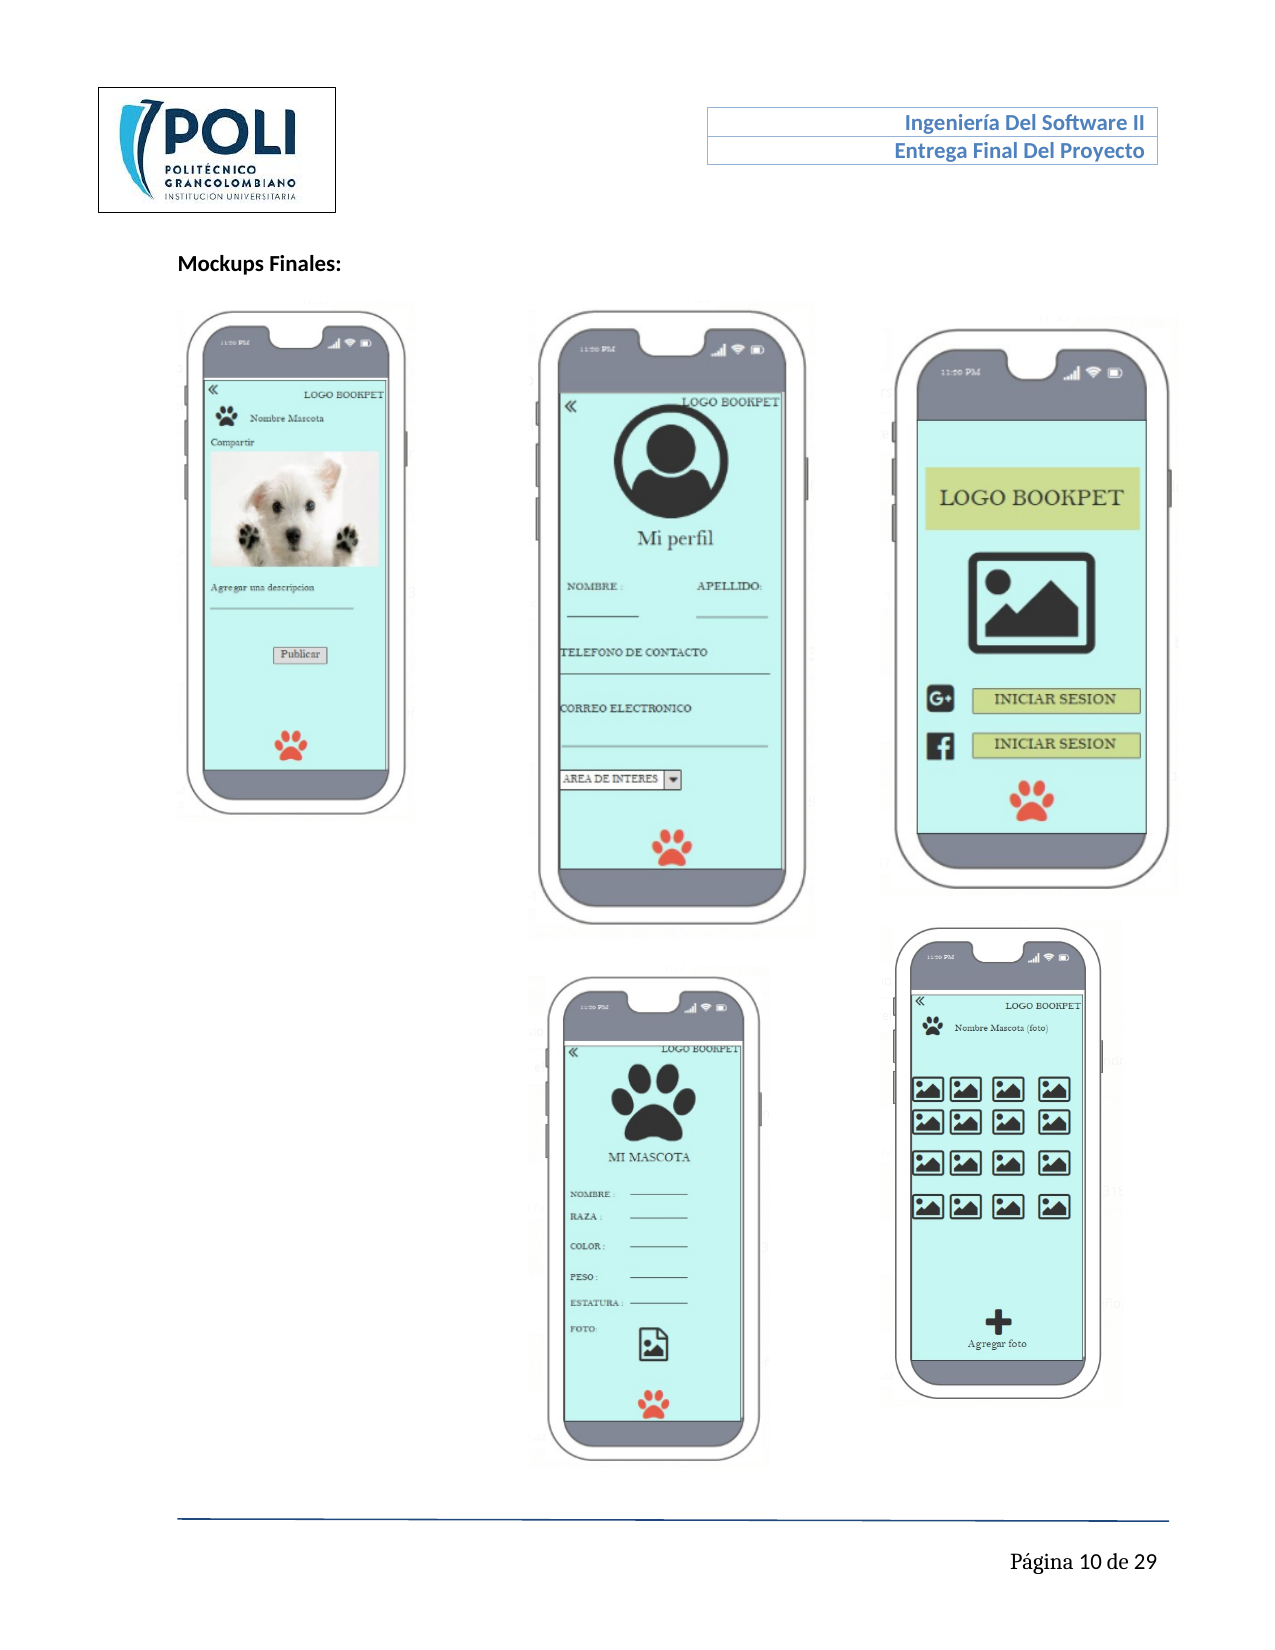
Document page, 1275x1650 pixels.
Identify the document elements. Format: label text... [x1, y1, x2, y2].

picture [528, 301, 815, 939]
picture [880, 301, 1179, 896]
picture [177, 301, 415, 822]
picture [528, 963, 770, 1468]
picture [113, 95, 303, 204]
picture [880, 920, 1123, 1407]
text Mockups Finales: [177, 249, 1157, 277]
